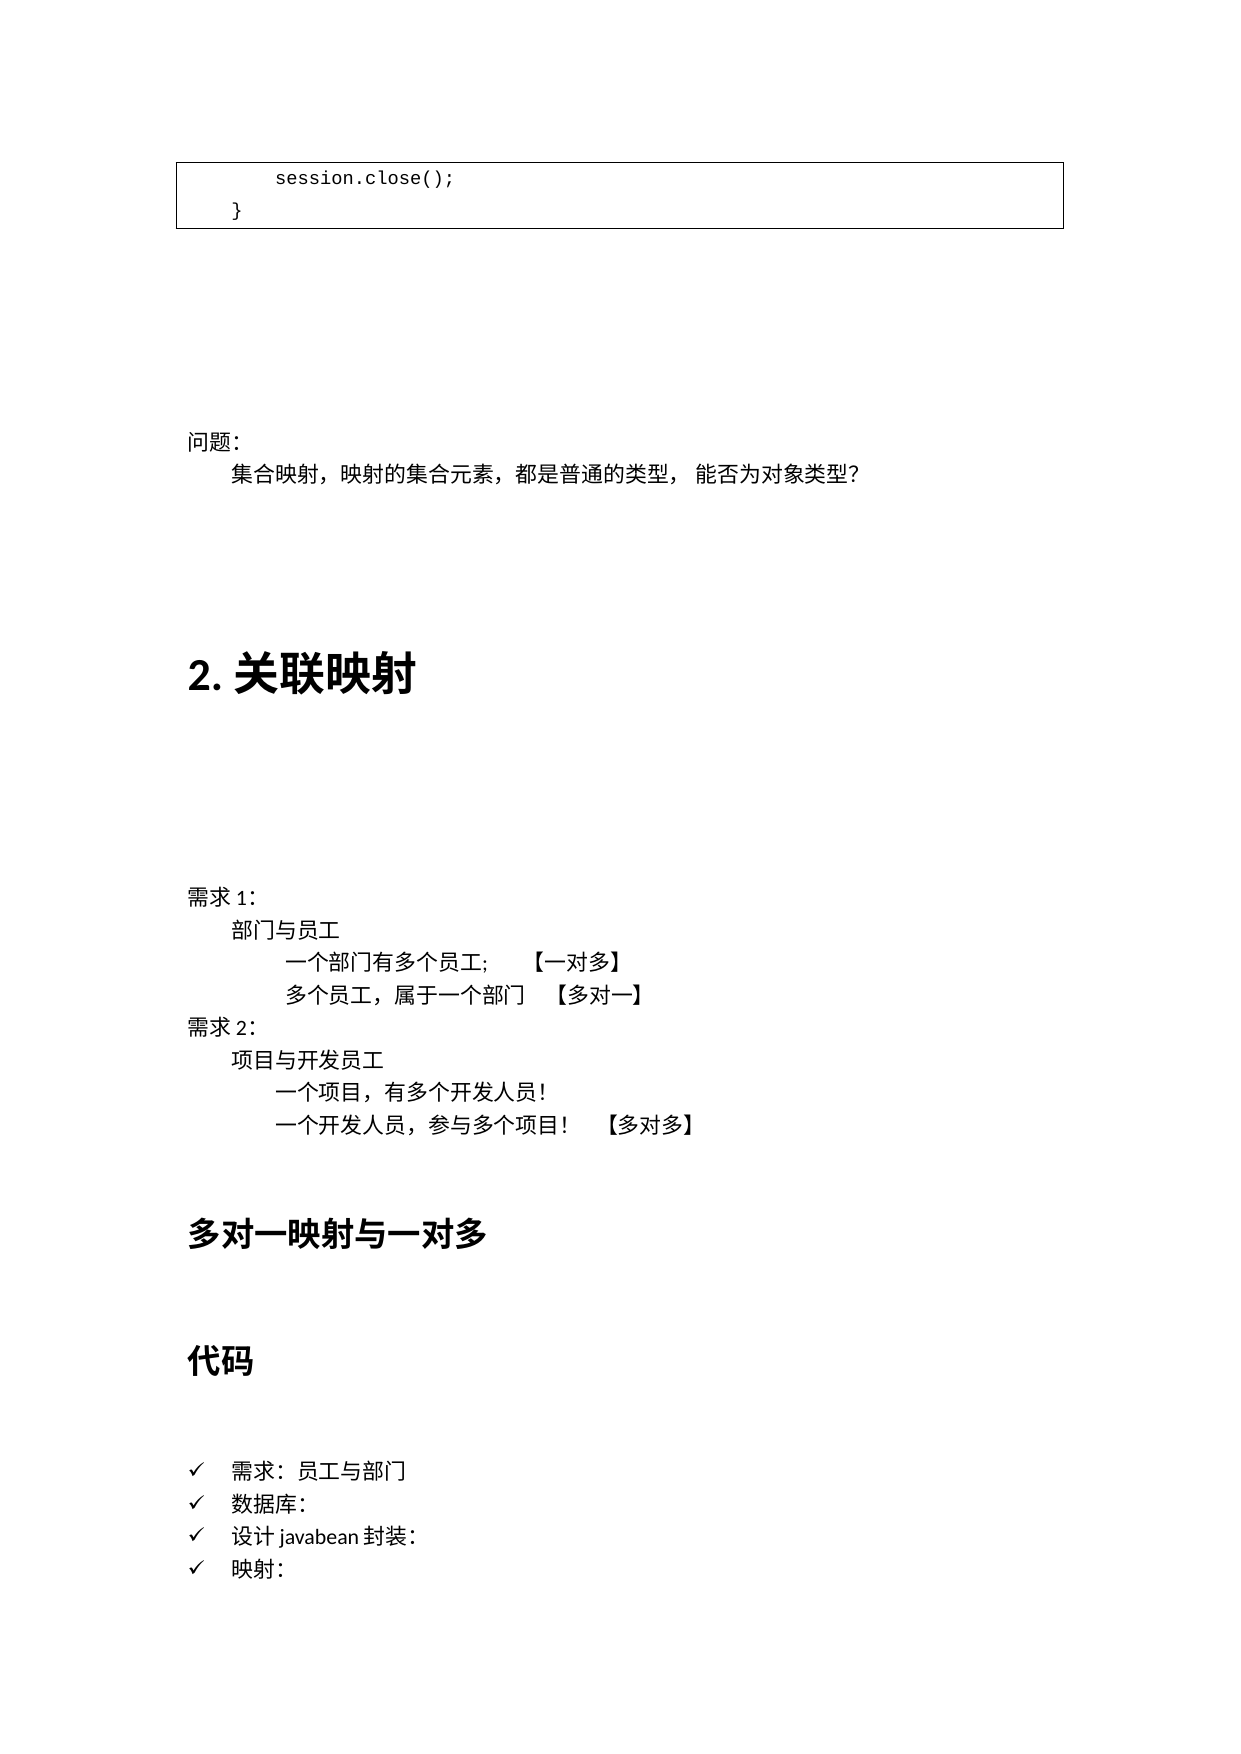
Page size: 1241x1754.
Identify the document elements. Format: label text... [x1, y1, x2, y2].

list 映射： [187, 1551, 1053, 1584]
text 需求2： [187, 1010, 1053, 1042]
text 一个开发人员，参与多个项目！ 【多对多】 [187, 1107, 1053, 1140]
text 项目与开发员工 [187, 1042, 1053, 1075]
list 设计javabean封装： [187, 1519, 1053, 1551]
text 一个部门有多个员工; 【一对多】 [187, 945, 1053, 977]
subtitle 代码 [187, 1327, 1053, 1392]
text 集合映射，映射的集合元素，都是普通的类型， 能否为对象类型？ [187, 457, 1053, 489]
text 部门与员工 [187, 912, 1053, 945]
text 多个员工，属于一个部门 【多对一】 [187, 977, 1053, 1010]
subtitle 2. 关联映射 [187, 622, 1053, 719]
text 需求1： [187, 880, 1053, 912]
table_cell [177, 163, 1063, 228]
text 问题： [187, 424, 1053, 457]
text 一个项目，有多个开发人员！ [187, 1075, 1053, 1107]
list 需求：员工与部门 [187, 1454, 1053, 1486]
list 数据库： [187, 1486, 1053, 1519]
subtitle 多对一映射与一对多 [187, 1199, 1053, 1264]
